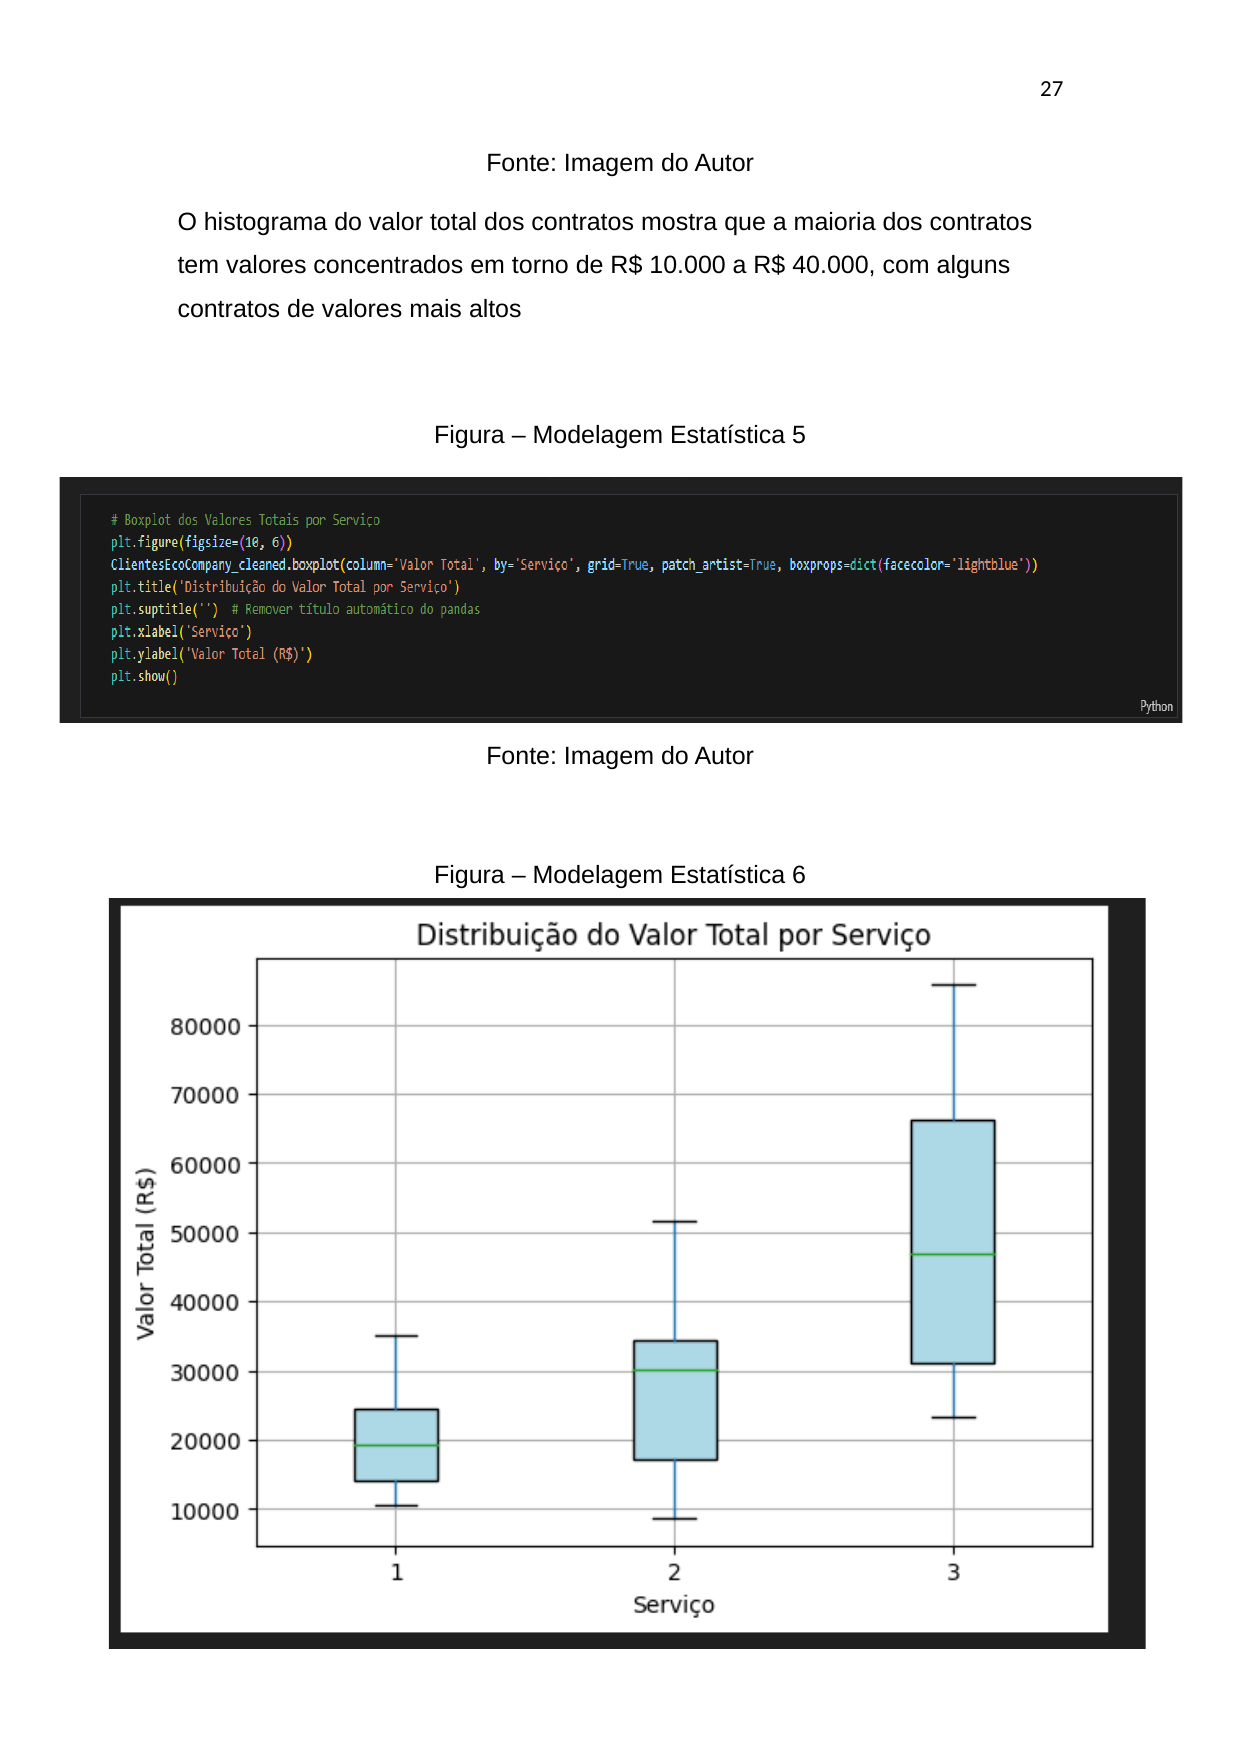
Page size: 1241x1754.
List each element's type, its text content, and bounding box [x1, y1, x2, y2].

picture [59, 477, 1183, 723]
text O histograma do valor total dos contratos mostra que a maioria dos contratos tem valores concentrados em torno de R$ 10.000 a R$ 40.000, com alguns contratos de valores mais altos [177, 207, 1063, 322]
text Figura – Modelagem Estatística 5 [177, 420, 1063, 449]
text Figura – Modelagem Estatística 6 [177, 861, 1063, 889]
text Fonte: Imagem do Autor [177, 148, 1063, 176]
picture [108, 898, 1146, 1649]
text Fonte: Imagem do Autor [177, 741, 1063, 770]
